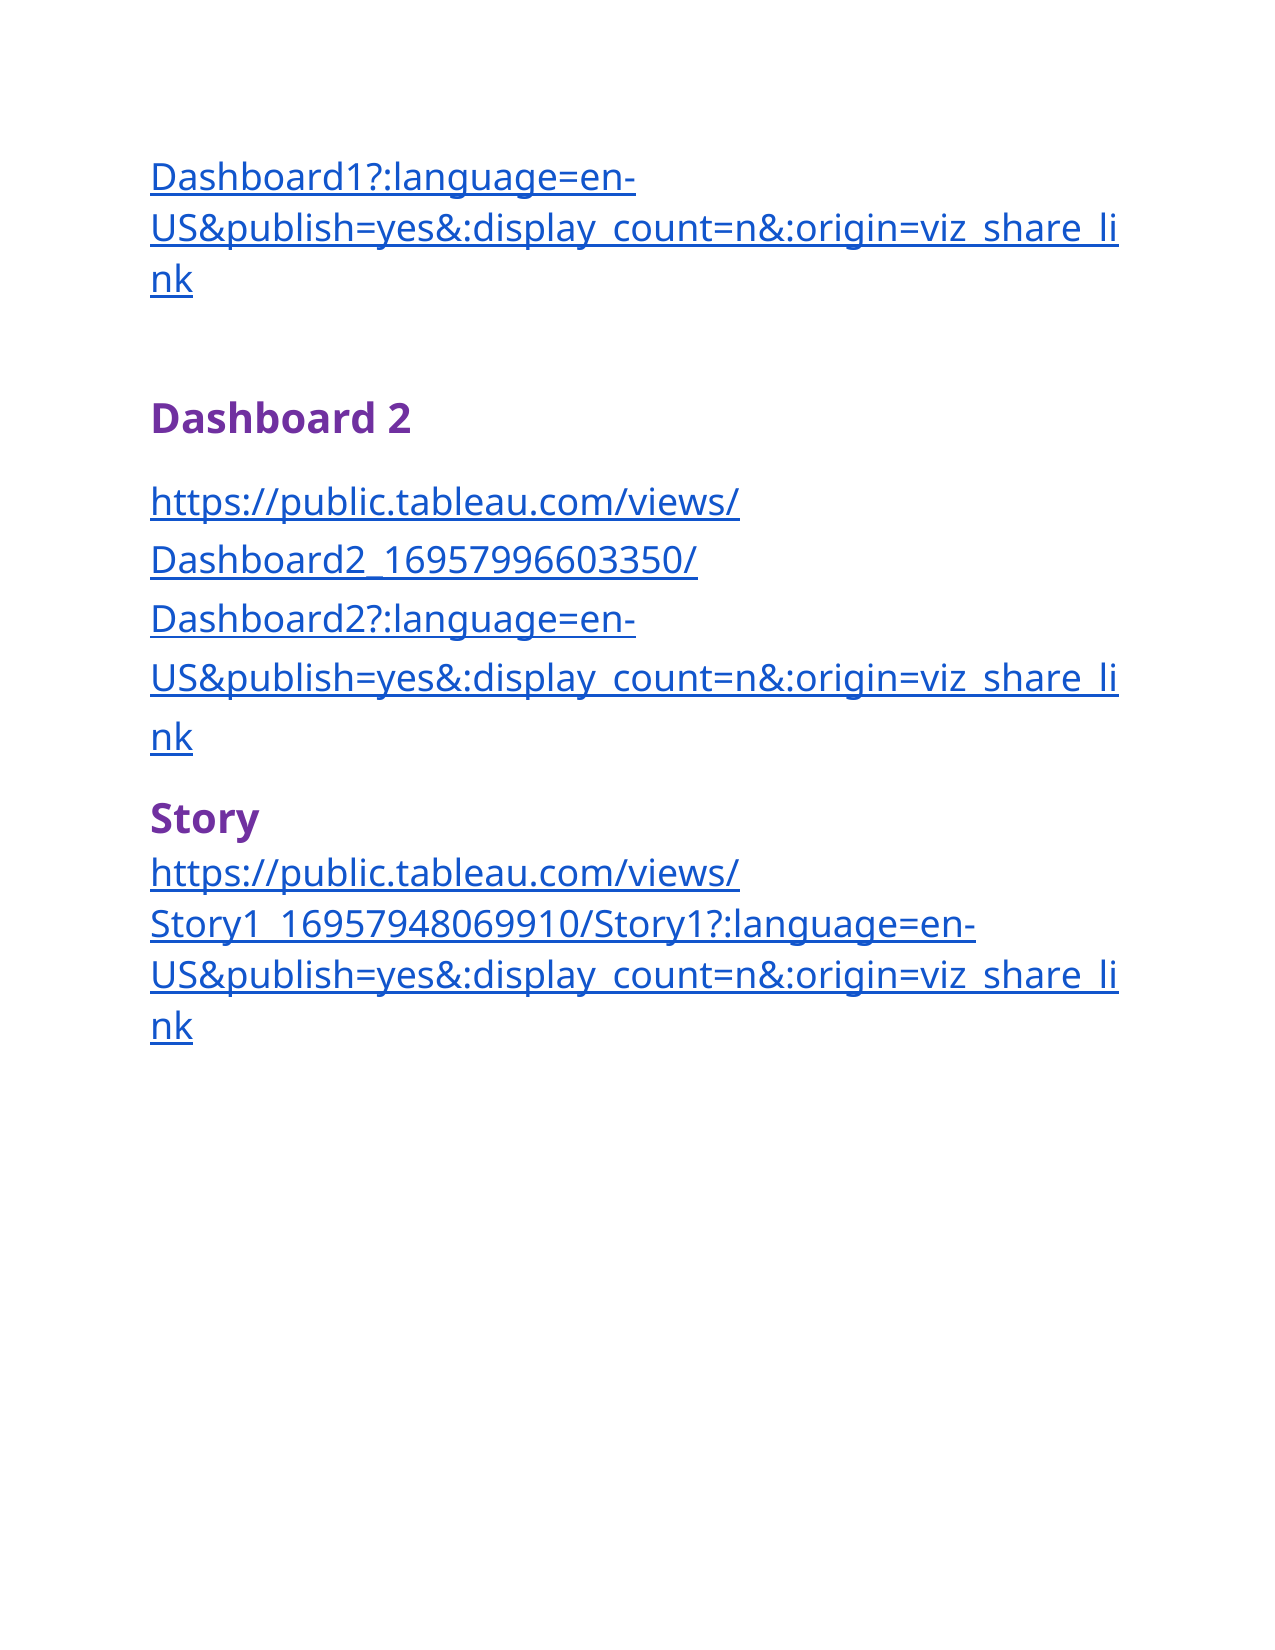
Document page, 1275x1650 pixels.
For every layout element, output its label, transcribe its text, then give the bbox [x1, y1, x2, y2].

text https://public.tableau.com/views/Dashboard2_16957996603350/Dashboard2?:language=en-US&publish=yes&:display_count=n&:origin=viz_share_link [150, 577, 1125, 863]
text Dashboard 2 [150, 491, 1125, 548]
text https://public.tableau.com/views/Dashboard1_16957994238130/Dashboard1?:language=en-US&publish=yes&:display_count=n&:origin=viz_share_link [150, 150, 1125, 405]
text https://public.tableau.com/views/Story1_16957948069910/Story1?:language=en-US&publish=yes&:display_count=n&:origin=viz_share_link [150, 948, 1125, 1152]
text Story [150, 891, 1125, 948]
